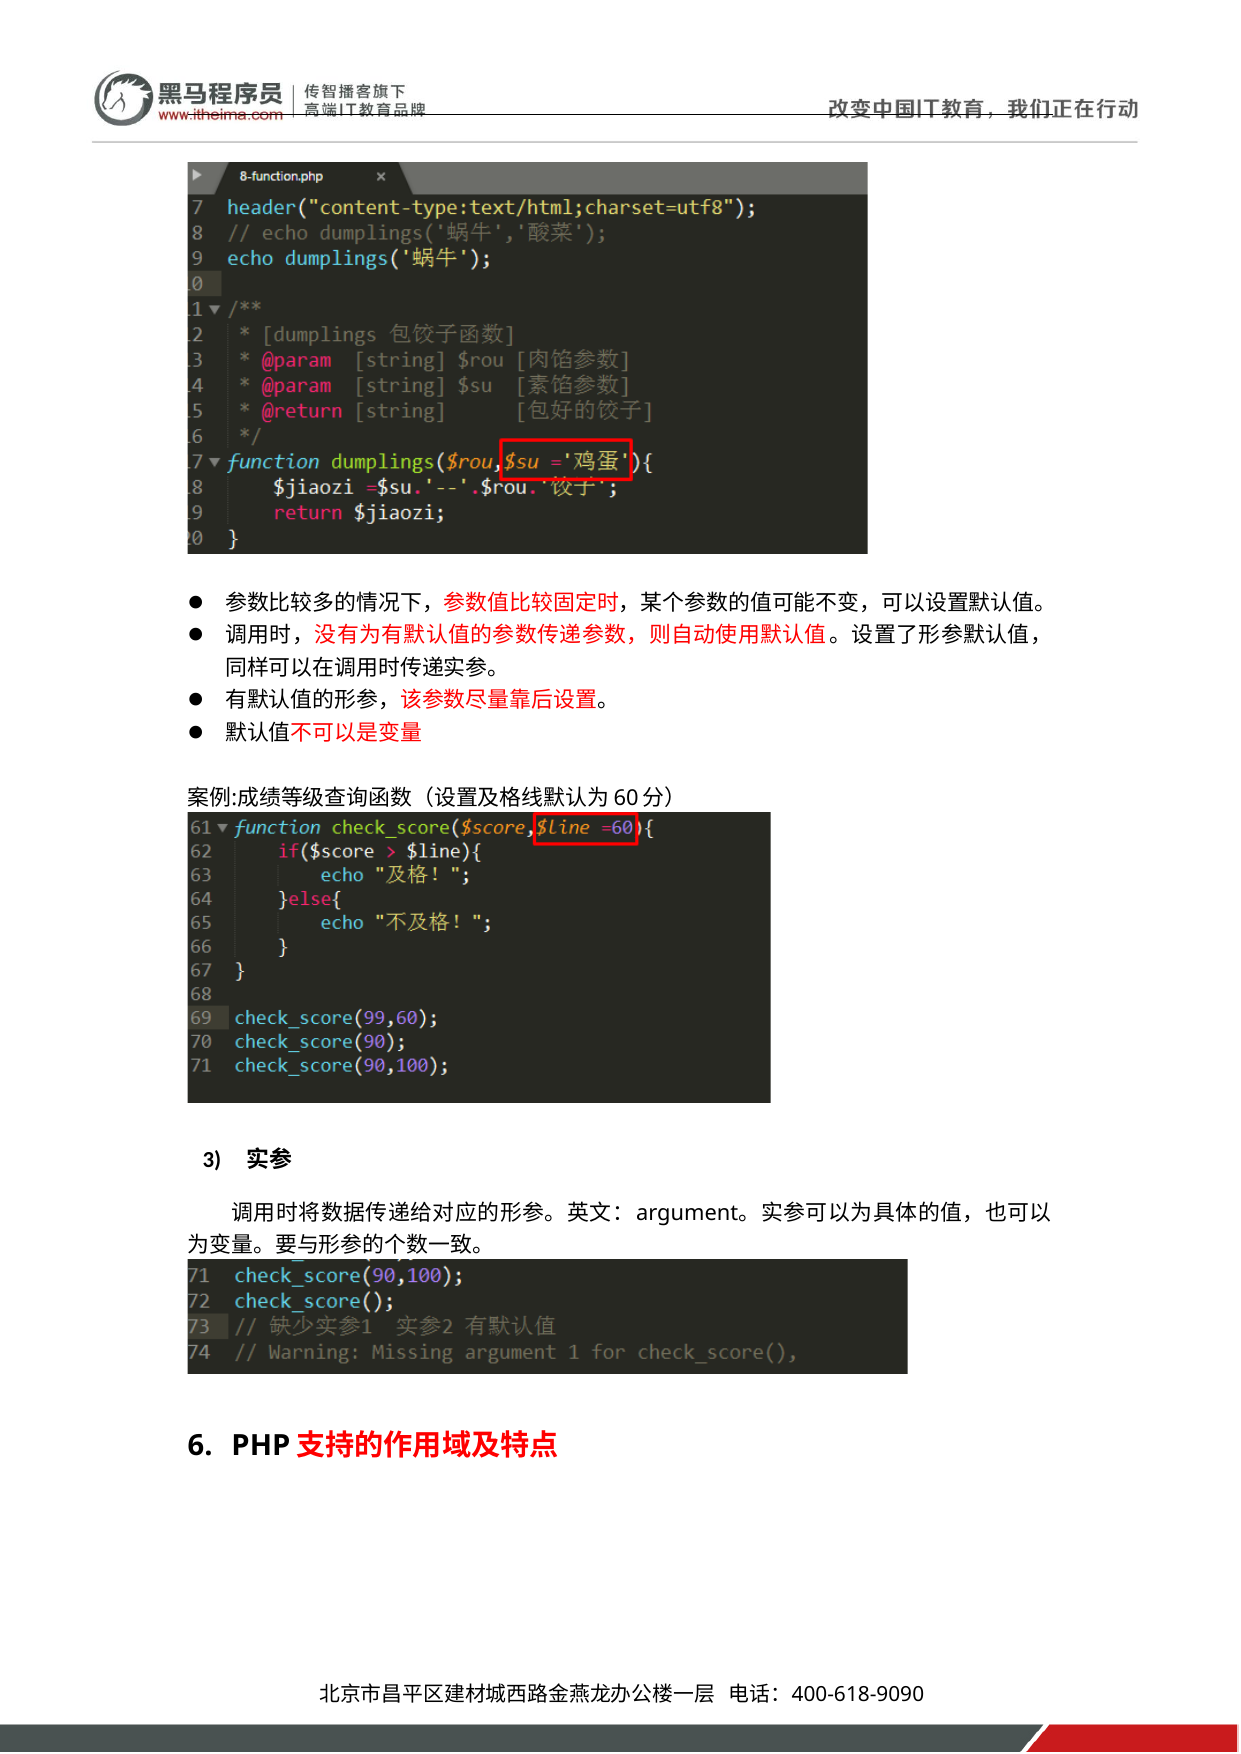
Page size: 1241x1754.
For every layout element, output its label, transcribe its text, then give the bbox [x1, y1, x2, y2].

picture [0, 1671, 1239, 1752]
picture [187, 1259, 908, 1374]
list 默认值不可以是变量 [187, 714, 1053, 747]
list 有默认值的形参，该参数尽量靠后设置。 [187, 682, 1053, 714]
picture [0, 0, 1241, 150]
subtitle PHP支持的作用域及特点 [187, 1410, 1053, 1475]
picture [187, 812, 771, 1103]
text 案例:成绩等级查询函数（设置及格线默认为60分） [187, 779, 1053, 812]
list 调用时，没有为有默认值的参数传递参数，则自动使用默认值。设置了形参默认值，同样可以在调用时传递实参。 [187, 617, 1053, 682]
picture [187, 162, 868, 554]
list 参数比较多的情况下，参数值比较固定时，某个参数的值可能不变，可以设置默认值。 [187, 584, 1053, 617]
text 调用时将数据传递给对应的形参。英文：argument。实参可以为具体的值，也可以为变量。要与形参的个数一致。 [187, 1194, 1053, 1259]
subtitle 实参 [202, 1125, 1053, 1190]
